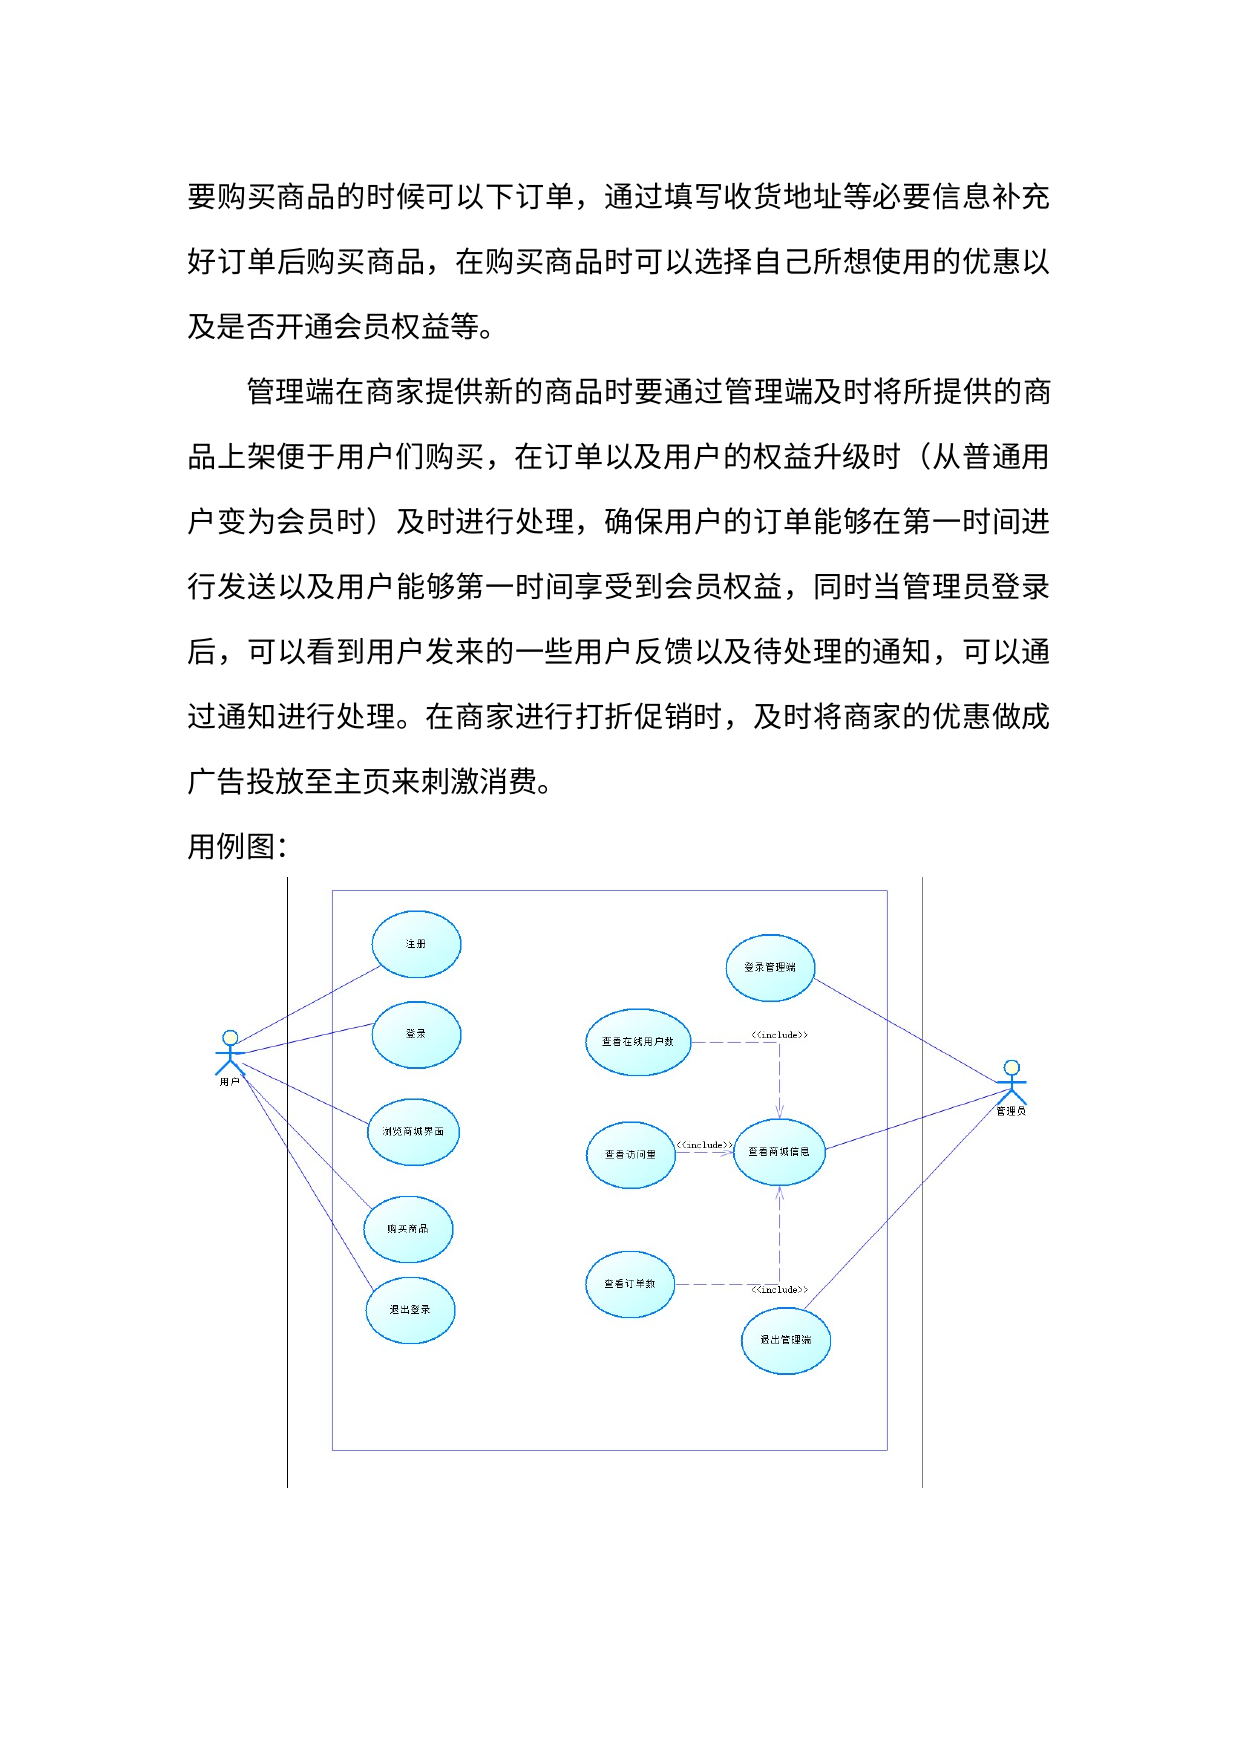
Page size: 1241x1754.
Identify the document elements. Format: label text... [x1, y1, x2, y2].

list 管理端在商家提供新的商品时要通过管理端及时将所提供的商品上架便于用户们购买，在订单以及用户的权益升级时（从普通用户变为会员时）及时进行处理，确保用户的订单能够在第一时间进行发送以及用户能够第一时间享受到会员权益，同时当管理员登录后，可以看到用户发来的一些用户反馈以及待处理的通知，可以通过通知进行处理。在商家进行打折促销时，及时将商家的优惠做成广告投放至主页来刺激消费。 [187, 357, 1053, 812]
picture [191, 877, 1049, 1488]
list 用例图： [187, 812, 1053, 877]
